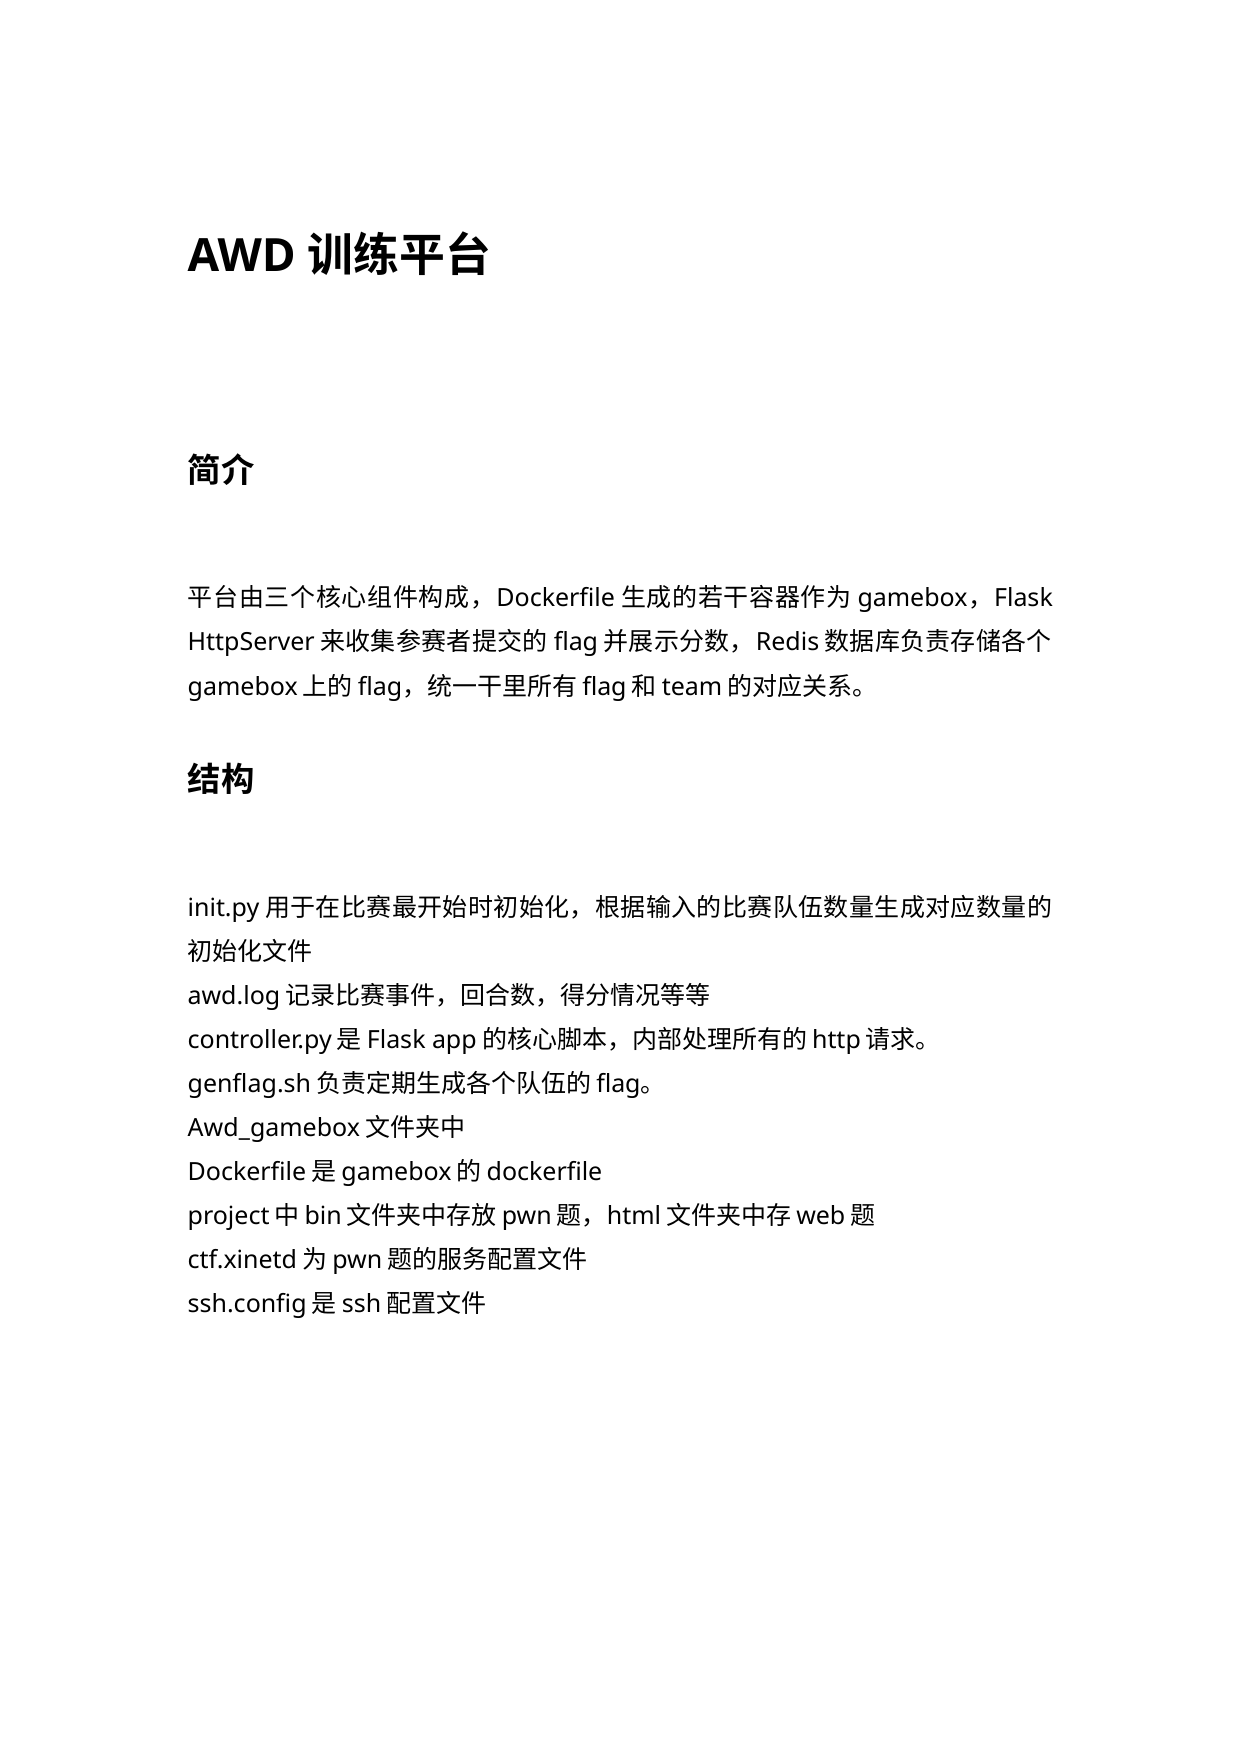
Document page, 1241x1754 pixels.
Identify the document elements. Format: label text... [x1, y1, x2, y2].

text genflag.sh负责定期生成各个队伍的flag。 [187, 1060, 1053, 1104]
subtitle AWD 训练平台 [187, 207, 1053, 296]
text Dockerfile是gamebox的dockerfile [187, 1148, 1053, 1192]
text ssh.config是ssh配置文件 [187, 1280, 1053, 1324]
subtitle 结构 [187, 733, 1053, 821]
text project中bin文件夹中存放pwn题，html文件夹中存web题 [187, 1192, 1053, 1236]
text ctf.xinetd为pwn题的服务配置文件 [187, 1236, 1053, 1280]
text controller.py是Flask app的核心脚本，内部处理所有的http请求。 [187, 1016, 1053, 1060]
text awd.log记录比赛事件，回合数，得分情况等等 [187, 972, 1053, 1016]
subtitle 简介 [187, 424, 1053, 512]
text 平台由三个核心组件构成，Dockerfile生成的若干容器作为gamebox，Flask HttpServer来收集参赛者提交的flag并展示分数，Redis数据库负责存储各个gamebox上的flag，统一干里所有flag和team的对应关系。 [187, 574, 1053, 706]
text Awd_gamebox文件夹中 [187, 1104, 1053, 1148]
text init.py用于在比赛最开始时初始化，根据输入的比赛队伍数量生成对应数量的初始化文件 [187, 883, 1053, 972]
